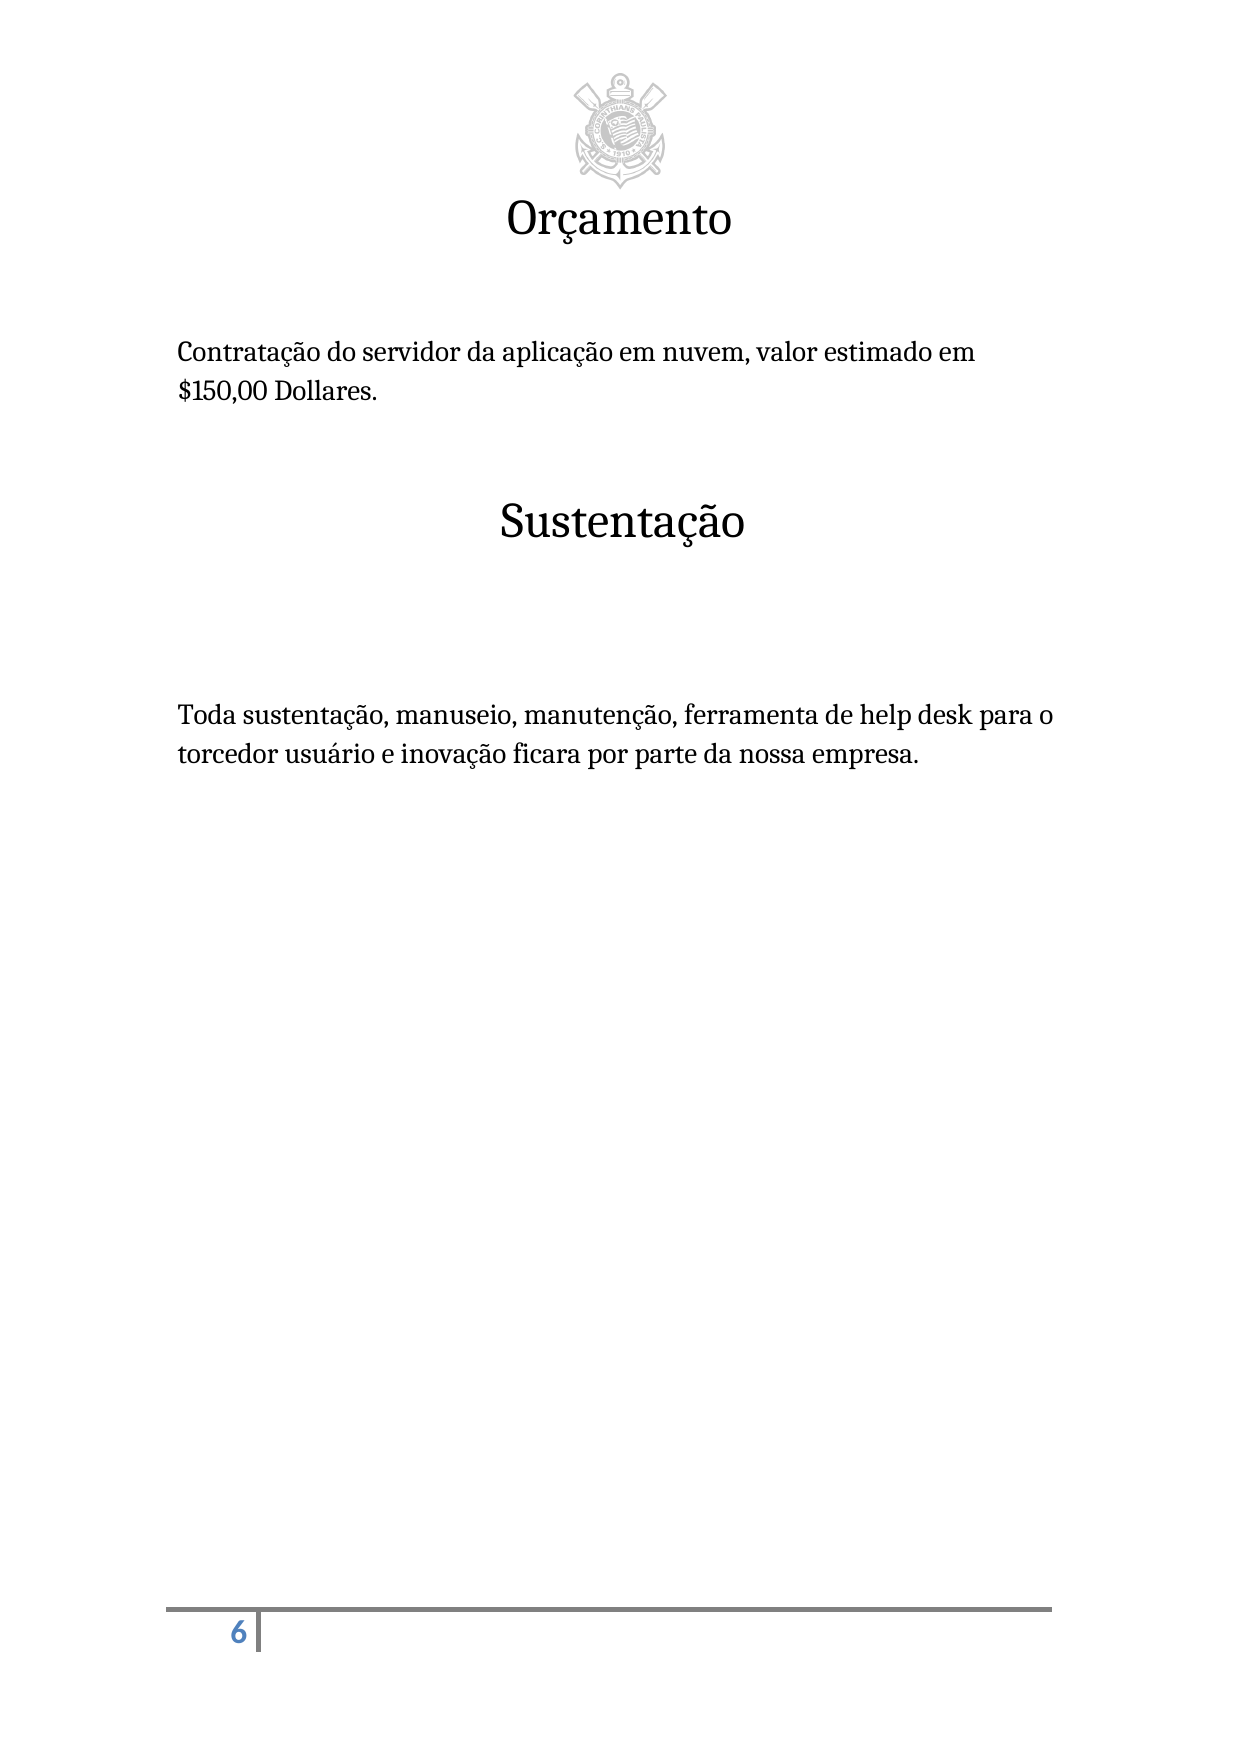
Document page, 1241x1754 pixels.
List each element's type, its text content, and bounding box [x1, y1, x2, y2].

text Orçamento [177, 189, 1063, 247]
picture [562, 73, 678, 190]
text Sustentação [177, 493, 1063, 550]
text Contratação do servidor da aplicação em nuvem, valor estimado em $150,00 Dollares. [177, 336, 1063, 408]
text Toda sustentação, manuseio, manutenção, ferramenta de help desk para o torcedor usuário e inovação ficara por parte da nossa empresa. [177, 698, 1063, 771]
